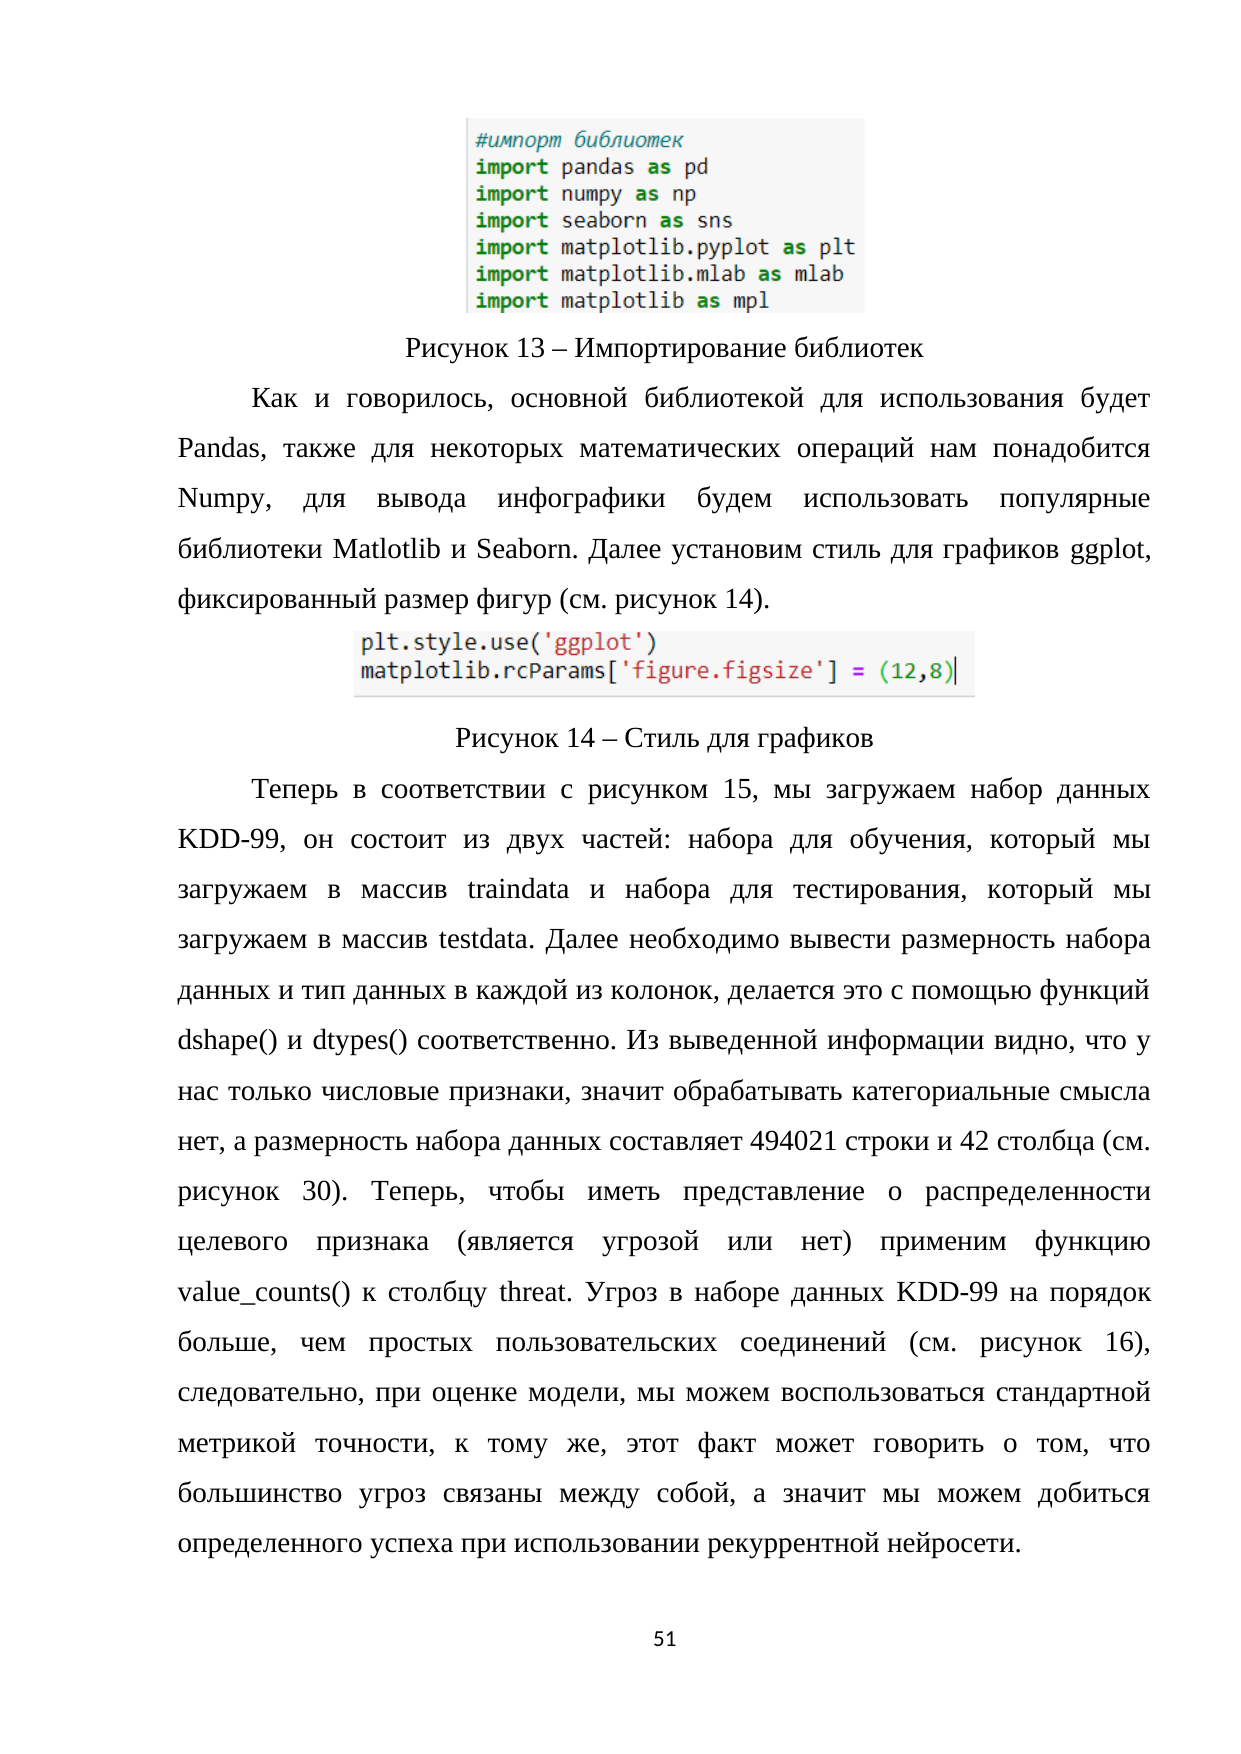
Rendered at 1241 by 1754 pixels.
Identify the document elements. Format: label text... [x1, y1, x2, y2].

text Рисунок 13 – Импортирование библиотек [177, 330, 1152, 363]
text Как и говорилось, основной библиотекой для использования будет Pandas, также для некоторых математических операций нам понадобится Numpy, для вывода инфографики будем использовать популярные библиотеки Matlotlib и Seaborn. Далее установим стиль для графиков ggplot, фиксированный размер фигур (см. рисунок 14). [177, 380, 1152, 615]
picture [464, 118, 865, 313]
picture [353, 631, 975, 704]
text Теперь в соответствии с рисунком 15, мы загружаем набор данных KDD-99, он состоит из двух частей: набора для обучения, который мы загружаем в массив traindata и набора для тестирования, который мы загружаем в массив testdata. Далее необходимо вывести размерность набора данных и тип данных в каждой из колонок, делается это с помощью функций dshape() и dtypes() соответственно. Из выведенной информации видно, что у нас только числовые признаки, значит обрабатывать категориальные смысла нет, а размерность набора данных составляет 494021 строки и 42 столбца (см. рисунок 30). Теперь, чтобы иметь представление о распределенности целевого признака (является угрозой или нет) применим функцию value_counts() к столбцу threat. Угроз в наборе данных KDD-99 на порядок больше, чем простых пользовательских соединений (см. рисунок 16), следовательно, при оценке модели, мы можем воспользоваться стандартной метрикой точности, к тому же, этот факт может говорить о том, что большинство угроз связаны между собой, а значит мы можем добиться определенного успеха при использовании рекуррентной нейросети. [177, 771, 1152, 1559]
text Рисунок 14 – Стиль для графиков [177, 721, 1152, 754]
